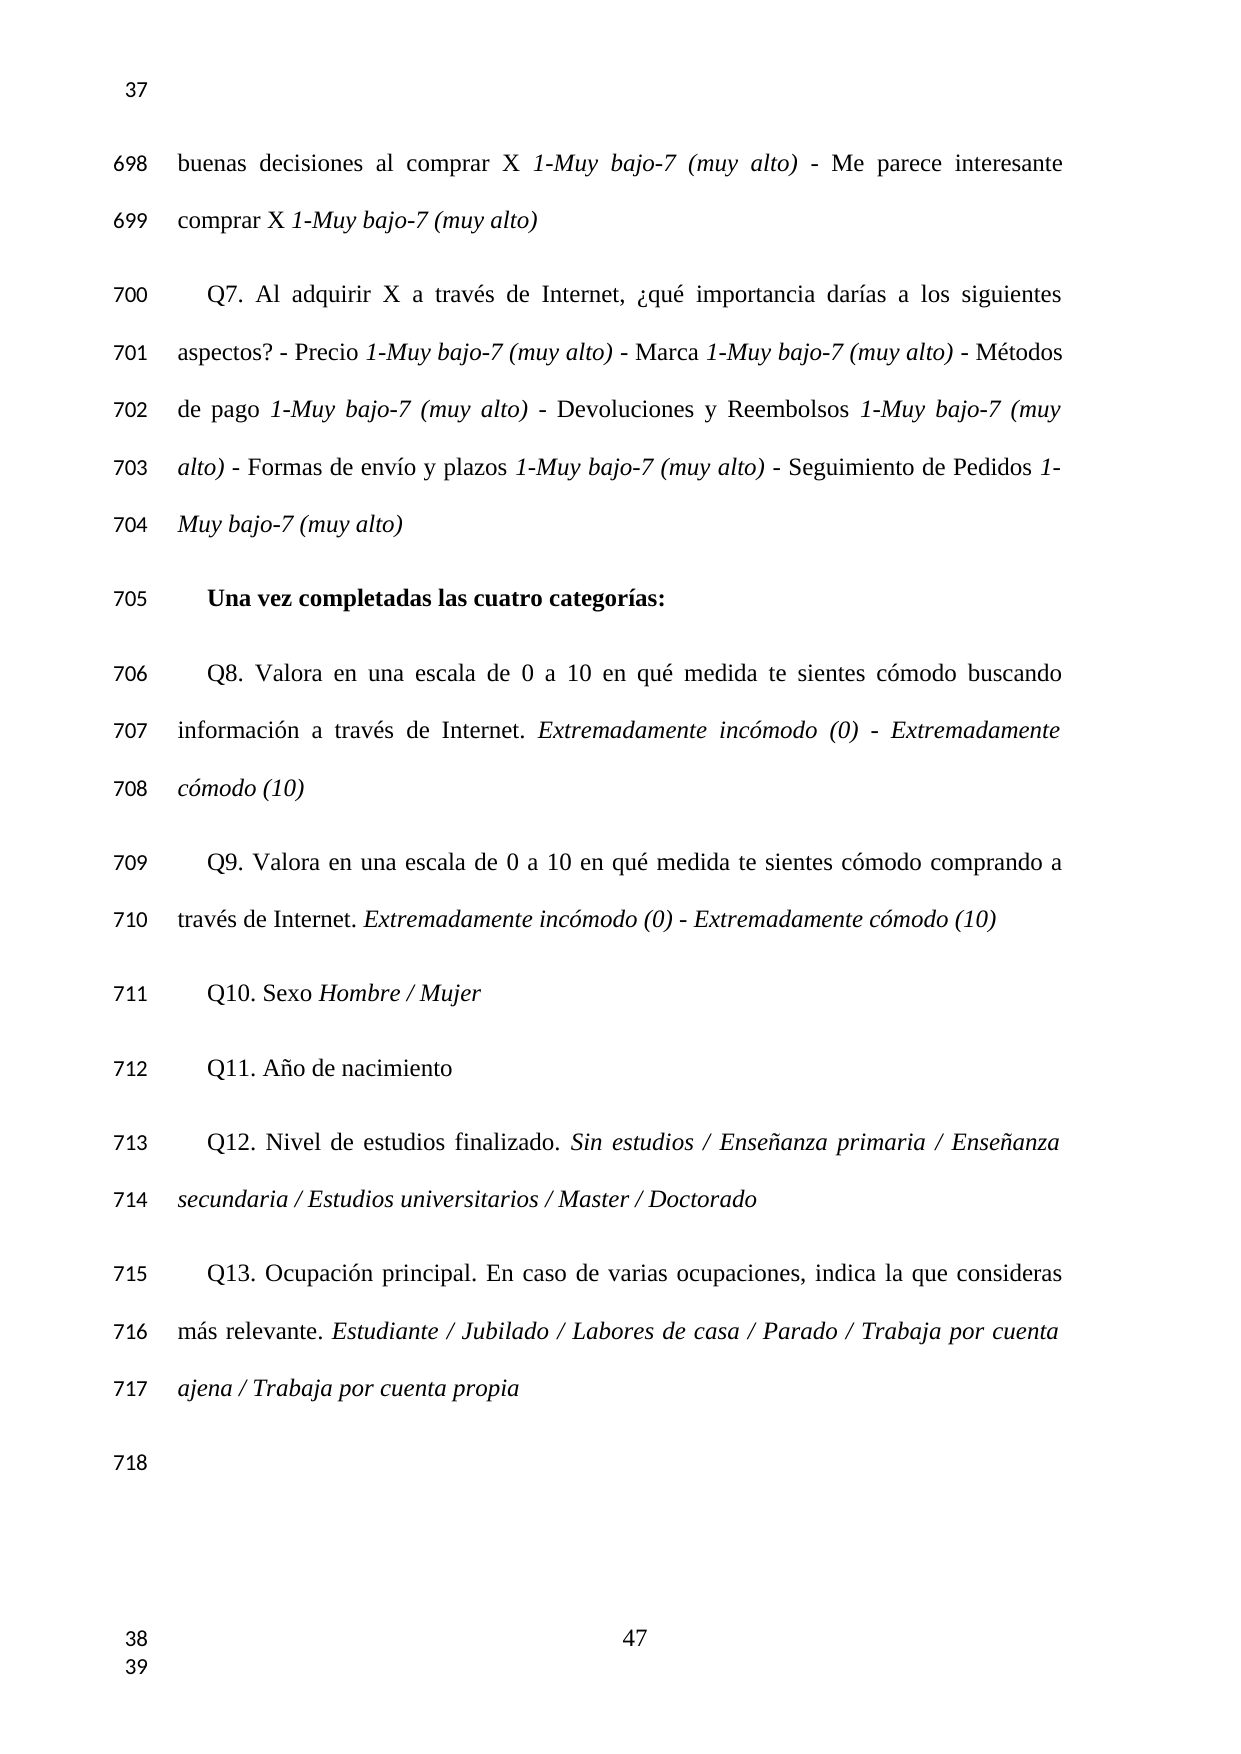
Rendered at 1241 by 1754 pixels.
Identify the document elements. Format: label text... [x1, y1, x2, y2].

text Q8. Valora en una escala de 0 a 10 en qué medida te sientes cómodo buscando información a través de Internet. Extremadamente incómodo (0) - Extremadamente cómodo (10) [177, 658, 1063, 801]
text Q13. Ocupación principal. En caso de varias ocupaciones, indica la que consideras más relevante. Estudiante / Jubilado / Labores de casa / Parado / Trabaja por cuenta ajena / Trabaja por cuenta propia [177, 1258, 1063, 1402]
text Q7. Al adquirir X a través de Internet, ¿qué importancia darías a los siguientes aspectos? - Precio 1-Muy bajo-7 (muy alto) - Marca 1-Muy bajo-7 (muy alto) - Métodos de pago 1-Muy bajo-7 (muy alto) - Devoluciones y Reembolsos 1-Muy bajo-7 (muy alto) - Formas de envío y plazos 1-Muy bajo-7 (muy alto) - Seguimiento de Pedidos 1-Muy bajo-7 (muy alto) [177, 279, 1063, 538]
text Q12. Nivel de estudios finalizado. Sin estudios / Enseñanza primaria / Enseñanza secundaria / Estudios universitarios / Master / Doctorado [177, 1127, 1063, 1213]
text Una vez completadas las cuatro categorías: [177, 583, 1063, 612]
text Q10. Sexo Hombre / Mujer [177, 978, 1063, 1007]
text Q11. Año de nacimiento [177, 1053, 1063, 1081]
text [177, 148, 1063, 234]
text Q9. Valora en una escala de 0 a 10 en qué medida te sientes cómodo comprando a través de Internet. Extremadamente incómodo (0) - Extremadamente cómodo (10) [177, 847, 1063, 933]
